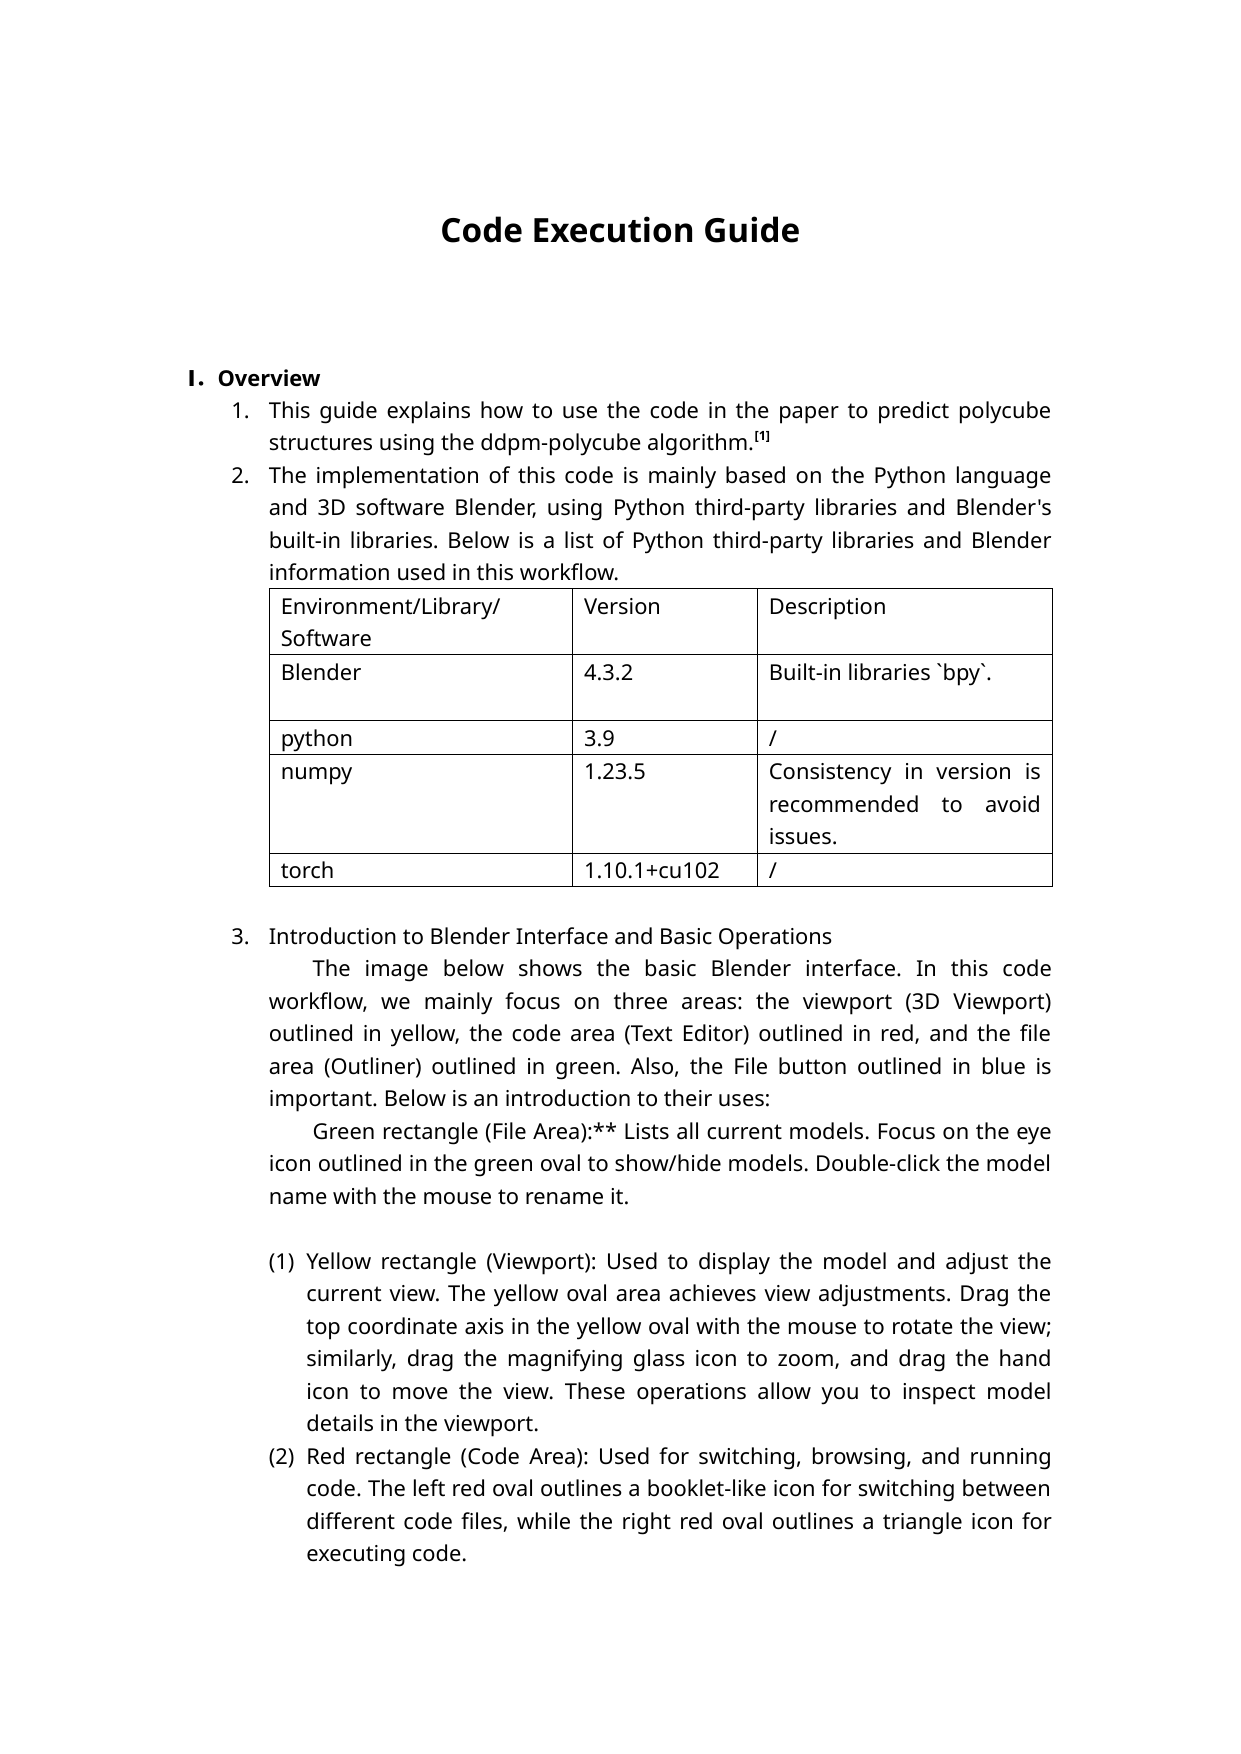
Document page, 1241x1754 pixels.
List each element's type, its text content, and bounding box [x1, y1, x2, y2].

table_cell torch [270, 854, 572, 886]
table_cell / [758, 721, 1052, 754]
table_cell 4.3.2 [573, 655, 757, 720]
table_cell 3.9 [573, 721, 757, 754]
subtitle Code Execution Guide [187, 197, 1053, 262]
table_cell Blender [270, 655, 572, 720]
table_cell Built-in libraries `bpy`. [758, 655, 1052, 720]
table_cell 1.23.5 [573, 755, 757, 852]
table_header Version [573, 589, 757, 654]
table_header Description [758, 589, 1052, 654]
list Introduction to Blender Interface and Basic Operations [231, 919, 1053, 952]
text Ⅰ．Overview [187, 361, 1053, 393]
table_cell 1.10.1+cu102 [573, 854, 757, 886]
list Green rectangle (File Area):** Lists all current models. Focus on the eye icon outlined in the green oval to show/hide models. Double-click the model name with the mouse to rename it. [269, 1114, 1053, 1212]
table_header Environment/Library/Software [270, 589, 572, 654]
list Yellow rectangle (Viewport): Used to display the model and adjust the current view. The yellow oval area achieves view adjustments. Drag the top coordinate axis in the yellow oval with the mouse to rotate the view; similarly, drag the magnifying glass icon to zoom, and drag the hand icon to move the view. These operations allow you to inspect model details in the viewport. [269, 1244, 1053, 1439]
table_cell numpy [270, 755, 572, 852]
table_cell Consistency in version is recommended to avoid issues. [758, 755, 1052, 852]
table_cell / [758, 854, 1052, 886]
list Red rectangle (Code Area): Used for switching, browsing, and running code. The left red oval outlines a booklet-like icon for switching between different code files, while the right red oval outlines a triangle icon for executing code. [269, 1439, 1053, 1569]
table_cell python [270, 721, 572, 754]
list The implementation of this code is mainly based on the Python language and 3D software Blender, using Python third-party libraries and Blender's built-in libraries. Below is a list of Python third-party libraries and Blender information used in this workflow. [231, 458, 1053, 588]
list The image below shows the basic Blender interface. In this code workflow, we mainly focus on three areas: the viewport (3D Viewport) outlined in yellow, the code area (Text Editor) outlined in red, and the file area (Outliner) outlined in green. Also, the File button outlined in blue is important. Below is an introduction to their uses: [269, 952, 1053, 1114]
list This guide explains how to use the code in the paper to predict polycube structures using the ddpm-polycube algorithm.[1] [231, 393, 1053, 458]
